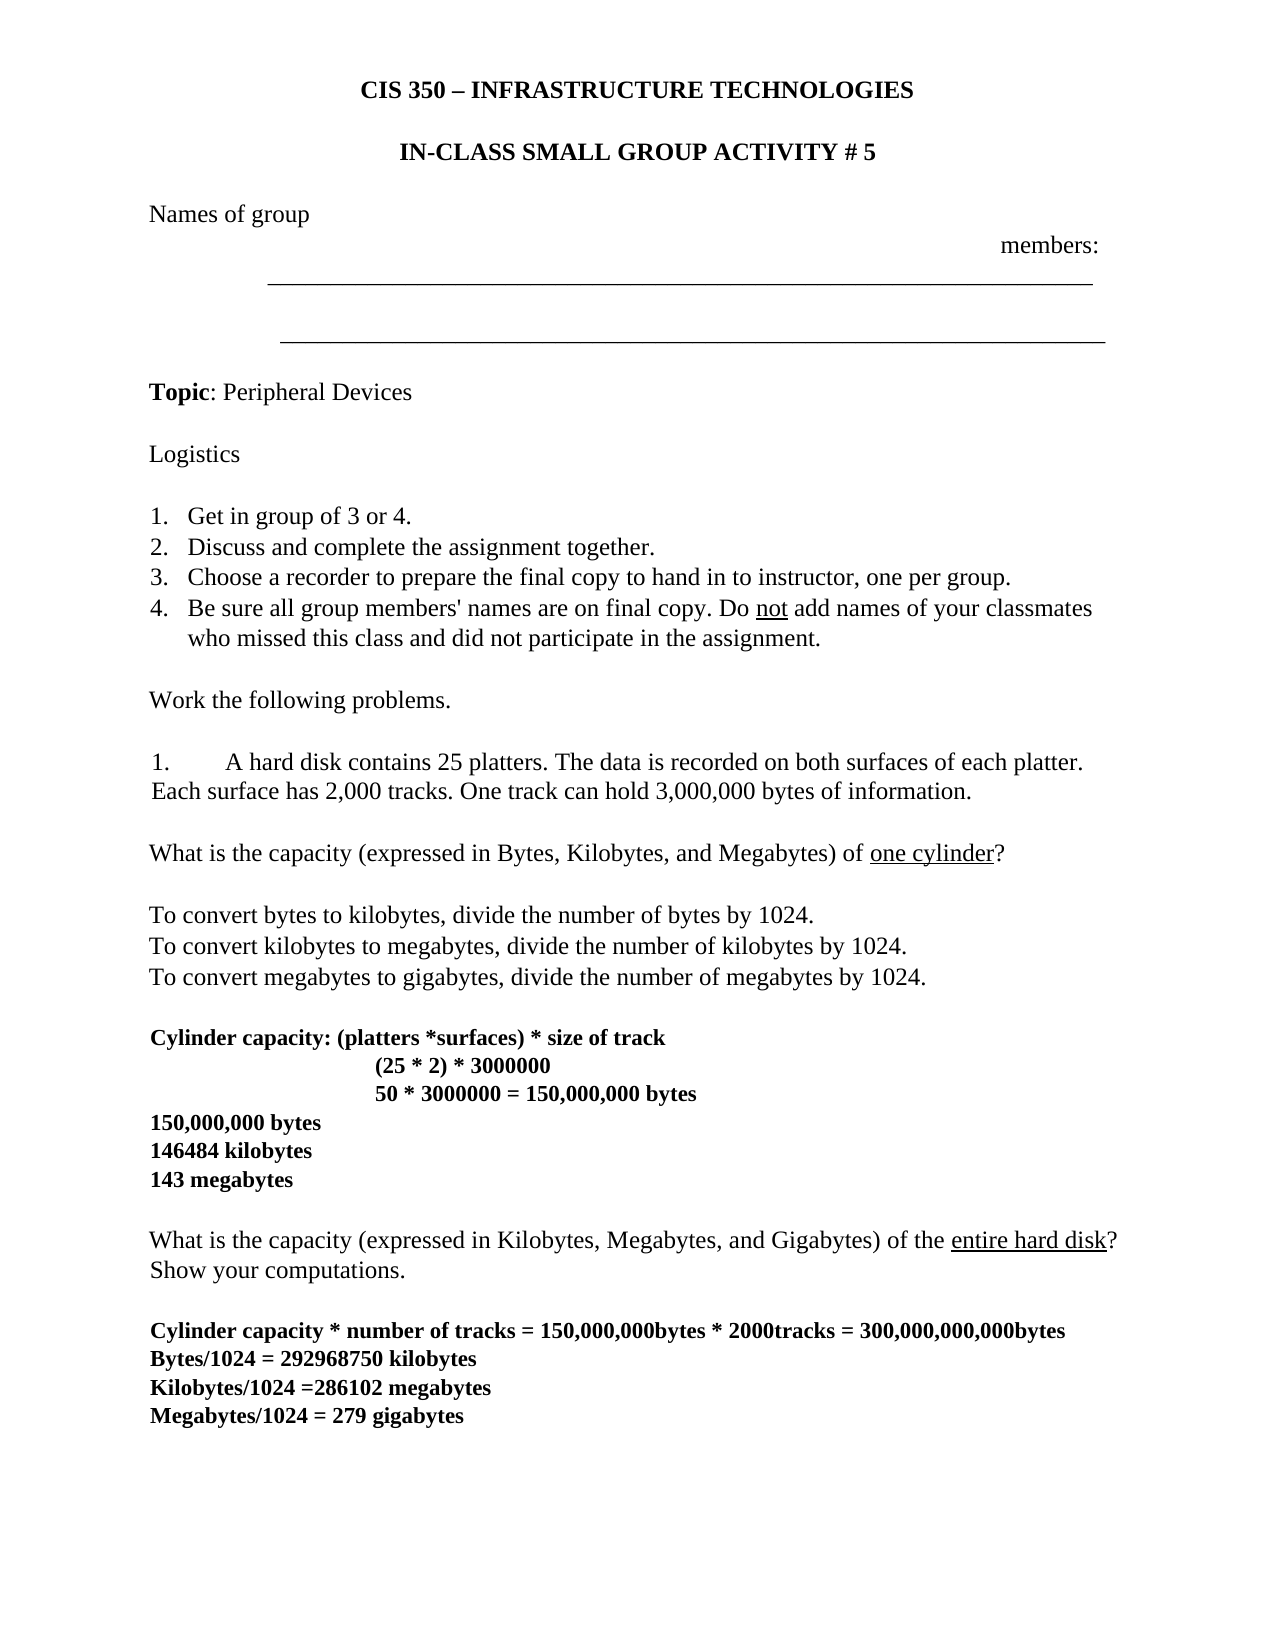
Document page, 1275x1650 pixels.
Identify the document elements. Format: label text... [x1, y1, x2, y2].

text Logistics [148, 439, 1125, 468]
text 146484 kilobytes [150, 1137, 1125, 1164]
text Kilobytes/1024 =286102 megabytes [150, 1373, 1125, 1400]
text (25 * 2) * 3000000 [300, 1052, 1125, 1078]
text Names of group [148, 199, 1125, 228]
text Bytes/1024 = 292968750 kilobytes [150, 1345, 1125, 1371]
list Choose a recorder to prepare the final copy to hand in to instructor, one per group. [150, 562, 1125, 591]
text What is the capacity (expressed in Kilobytes, Megabytes, and Gigabytes) of the entire hard disk? Show your computations. [148, 1225, 1125, 1283]
list A hard disk contains 25 platters. The data is recorded on both surfaces of each platter. Each surface has 2,000 tracks. One track can hold 3,000,000 bytes of information. [151, 747, 1125, 805]
text 50 * 3000000 = 150,000,000 bytes [301, 1080, 1125, 1107]
list Get in group of 3 or 4. [150, 501, 1125, 529]
text To convert kilobytes to megabytes, divide the number of kilobytes by 1024. [148, 931, 1125, 959]
text CIS 350 – INFRASTRUCTURE TECHNOLOGIES [150, 75, 1125, 104]
text Megabytes/1024 = 279 gigabytes [150, 1402, 1125, 1428]
text Cylinder capacity: (platters *surfaces) * size of track [150, 1023, 1125, 1050]
text To convert megabytes to gigabytes, divide the number of megabytes by 1024. [148, 962, 1125, 990]
text Topic: Peripheral Devices [148, 377, 1125, 406]
text Work the following problems. [148, 685, 1125, 713]
text What is the capacity (expressed in Bytes, Kilobytes, and Megabytes) of one cylinder? [148, 838, 1125, 867]
text members: __________________________________________________________________ __________________________________________________________________ [150, 230, 1105, 346]
text To convert bytes to kilobytes, divide the number of bytes by 1024. [148, 900, 1125, 929]
text 143 megabytes [150, 1166, 1125, 1192]
text Cylinder capacity * number of tracks = 150,000,000bytes * 2000tracks = 300,000,000,000bytes [150, 1317, 1125, 1343]
list Be sure all group members' names are on final copy. Do not add names of your classmates who missed this class and did not participate in the assignment. [150, 593, 1125, 652]
text 150,000,000 bytes [150, 1109, 1125, 1135]
text IN-CLASS SMALL GROUP ACTIVITY # 5 [150, 137, 1125, 166]
list Discuss and complete the assignment together. [150, 532, 1125, 560]
